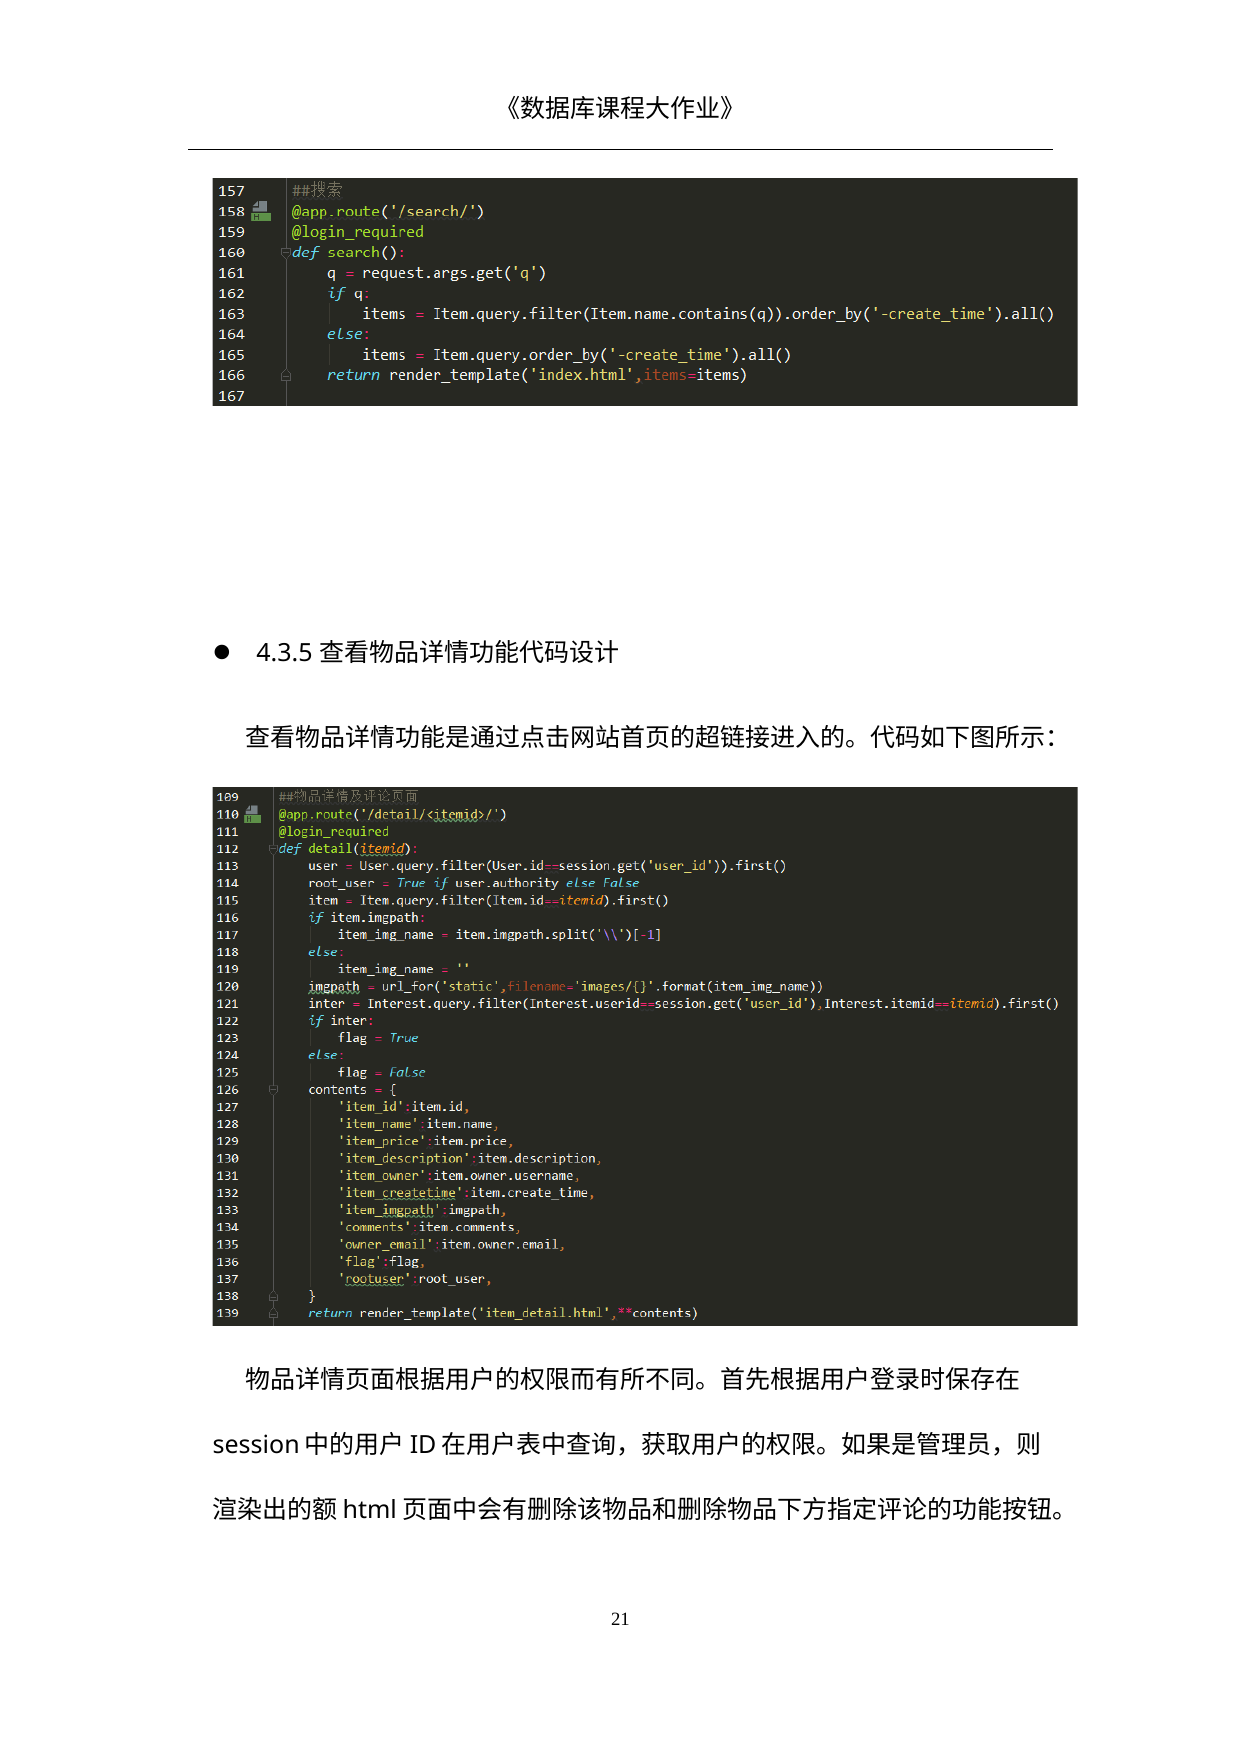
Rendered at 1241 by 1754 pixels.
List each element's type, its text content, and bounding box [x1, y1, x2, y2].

picture [212, 787, 1078, 1326]
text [212, 1345, 1053, 1540]
list 4.3.5 查看物品详情功能代码设计 [212, 618, 1053, 683]
picture [212, 178, 1078, 406]
text 查看物品详情功能是通过点击网站首页的超链接进入的。代码如下图所示： [212, 703, 1053, 768]
